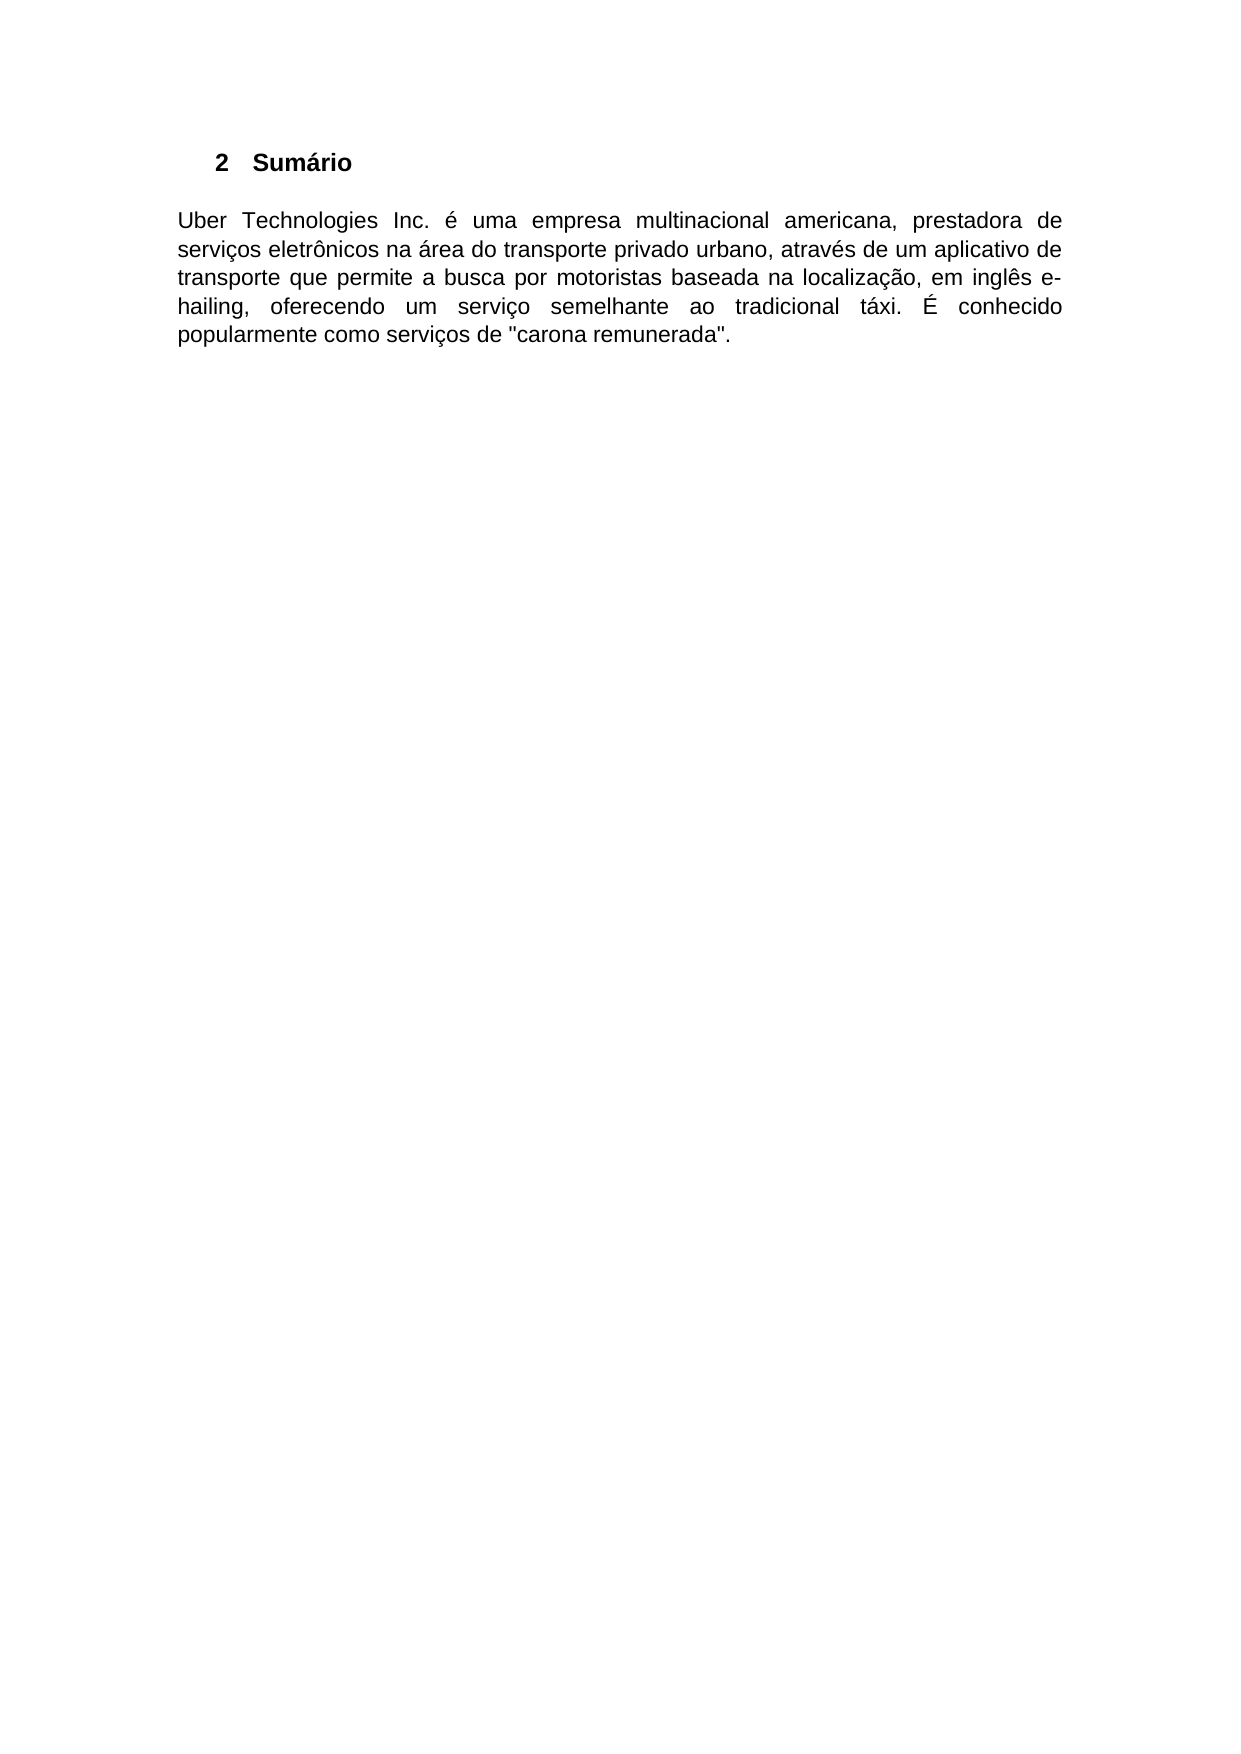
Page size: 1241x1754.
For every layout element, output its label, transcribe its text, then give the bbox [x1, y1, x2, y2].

text Uber Technologies Inc. é uma empresa multinacional americana, prestadora de serviços eletrônicos na área do transporte privado urbano, através de um aplicativo de transporte que permite a busca por motoristas baseada na localização, em inglês e-hailing, oferecendo um serviço semelhante ao tradicional táxi. É conhecido popularmente como serviços de "carona remunerada". [177, 319, 1063, 347]
text Uber Technologies Inc. é uma empresa multinacional americana, prestadora de serviços eletrônicos na área do transporte privado urbano, através de um aplicativo de transporte que permite a busca por motoristas baseada na localização, em inglês e-hailing, oferecendo um serviço semelhante ao tradicional táxi. É conhecido popularmente como serviços de "carona remunerada". [177, 207, 1063, 236]
subtitle Sumário [215, 148, 1063, 176]
